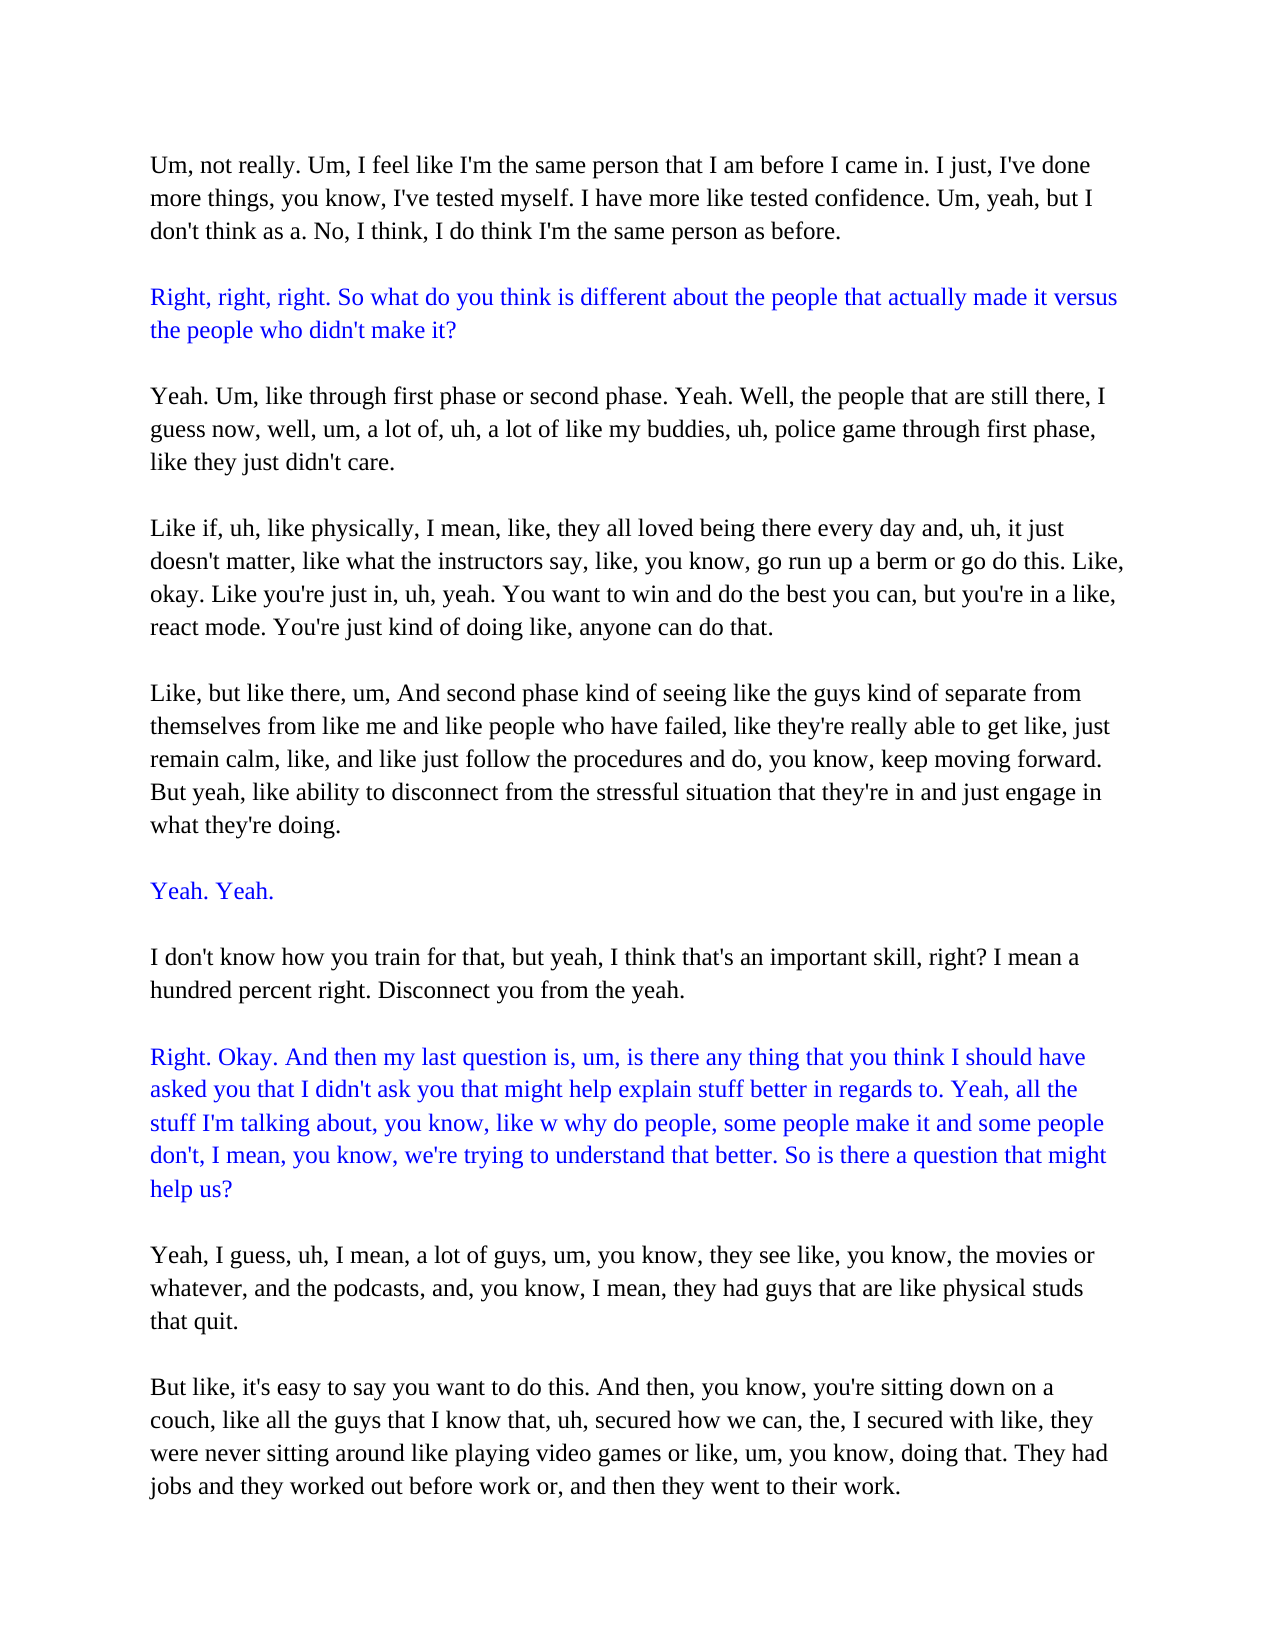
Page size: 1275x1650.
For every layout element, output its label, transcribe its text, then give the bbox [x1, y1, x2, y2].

text Um, not really. Um, I feel like I'm the same person that I am before I came in. I just, I've done more things, you know, I've tested myself. I have more like tested confidence. Um, yeah, but I don't think as a. No, I think, I do think I'm the same person as before. [150, 150, 1125, 245]
text Like, but like there, um, And second phase kind of seeing like the guys kind of separate from themselves from like me and like people who have failed, like they're really able to get like, just remain calm, like, and like just follow the procedures and do, you know, keep moving forward. But yeah, like ability to disconnect from the stressful situation that they're in and just engage in what they're doing. [150, 678, 1125, 839]
text Like if, uh, like physically, I mean, like, they all loved being there every day and, uh, it just doesn't matter, like what the instructors say, like, you know, go run up a berm or go do this. Like, okay. Like you're just in, uh, yeah. You want to win and do the best you can, but you're in a like, react mode. You're just kind of doing like, anyone can do that. [150, 513, 1125, 641]
text Yeah, I guess, uh, I mean, a lot of guys, um, you know, they see like, you know, the movies or whatever, and the podcasts, and, you know, I mean, they had guys that are like physical studs that quit. [150, 1240, 1125, 1334]
text Yeah. Yeah. [150, 876, 1125, 905]
text I don't know how you train for that, but yeah, I think that's an important skill, right? I mean a hundred percent right. Disconnect you from the yeah. [150, 942, 1125, 1004]
text Yeah. Um, like through first phase or second phase. Yeah. Well, the people that are still there, I guess now, well, um, a lot of, uh, a lot of like my buddies, uh, police game through first phase, like they just didn't care. [150, 381, 1125, 476]
text Right, right, right. So what do you think is different about the people that actually made it versus the people who didn't make it? [150, 282, 1125, 344]
text Right. Okay. And then my last question is, um, is there any thing that you think I should have asked you that I didn't ask you that might help explain stuff better in regards to. Yeah, all the stuff I'm talking about, you know, like w why do people, some people make it and some people don't, I mean, you know, we're trying to understand that better. So is there a question that might help us? [150, 1042, 1125, 1202]
text But like, it's easy to say you want to do this. And then, you know, you're sitting down on a couch, like all the guys that I know that, uh, secured how we can, the, I secured with like, they were never sitting around like playing video games or like, um, you know, doing that. They had jobs and they worked out before work or, and then they went to their work. [150, 1372, 1125, 1499]
